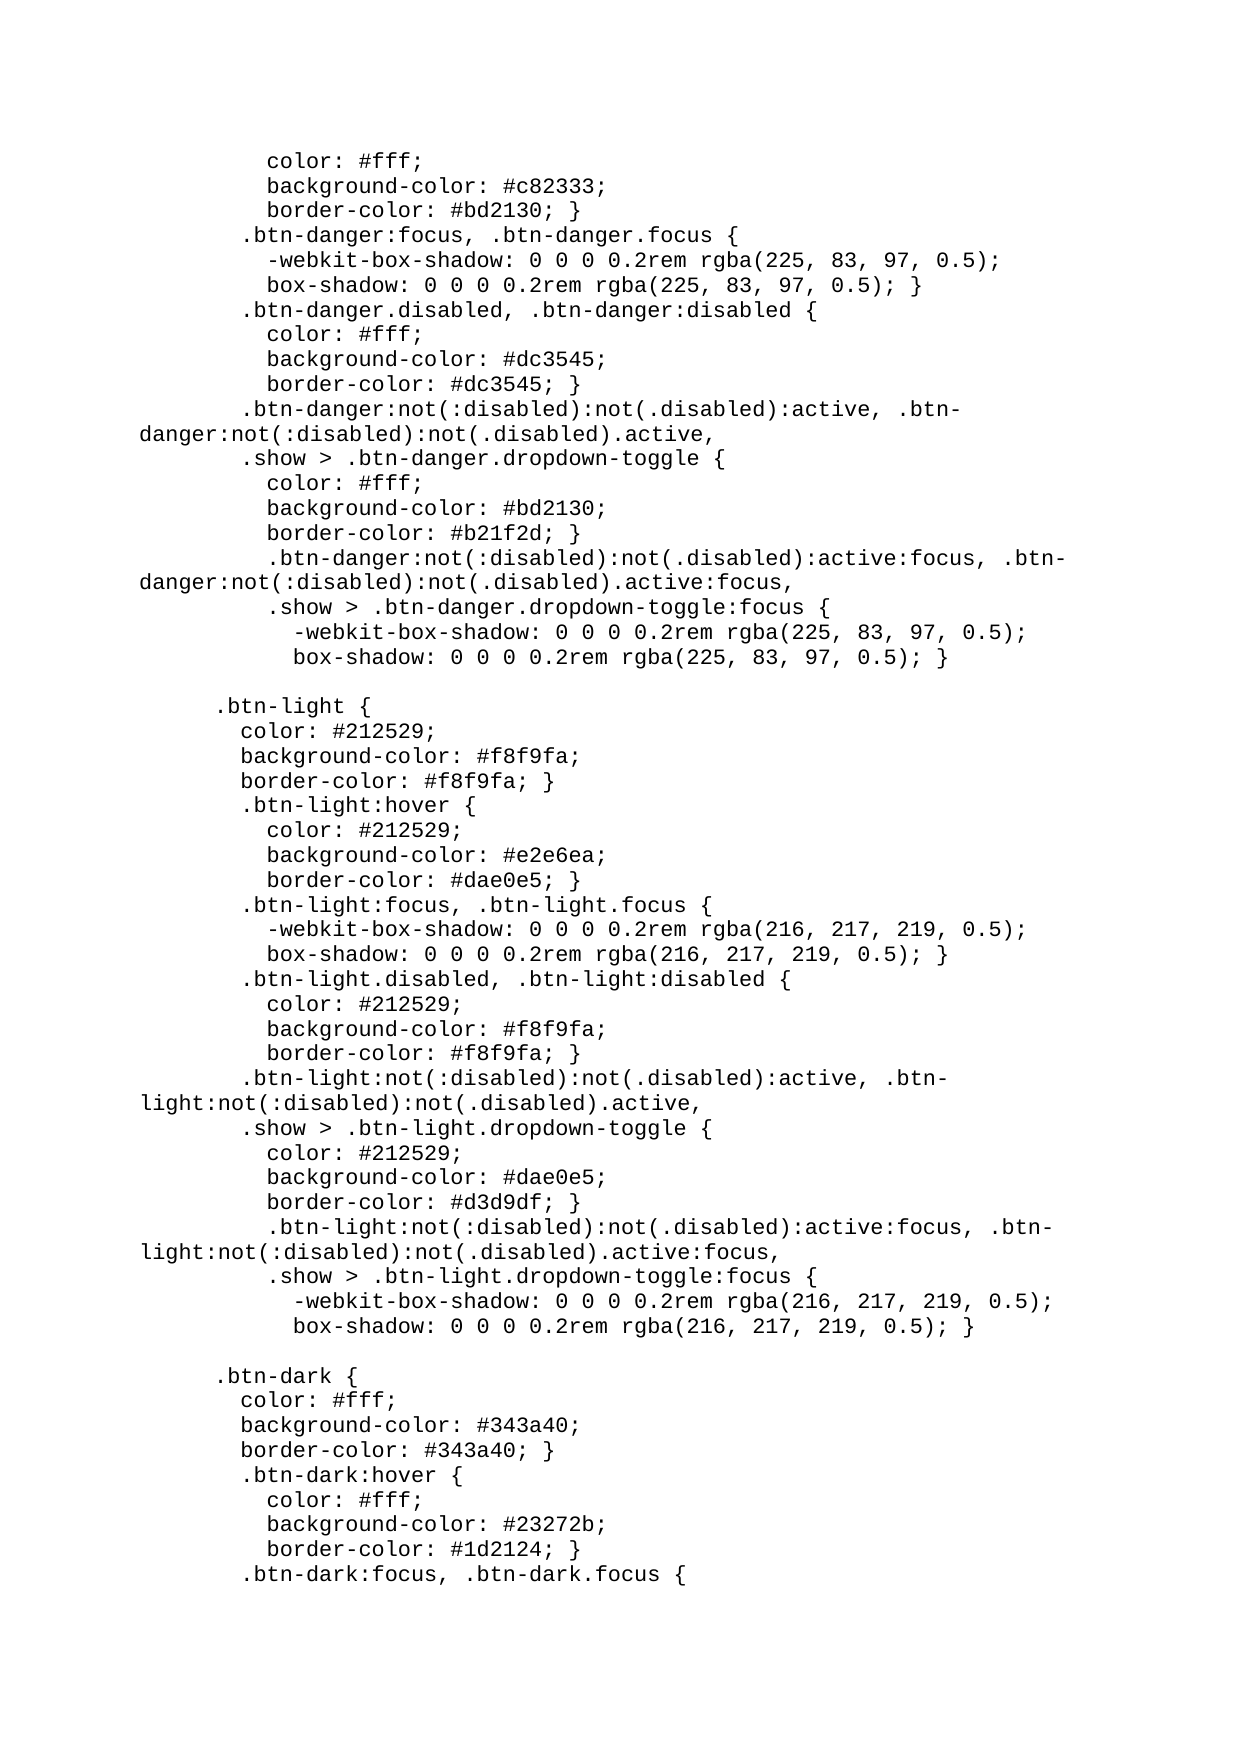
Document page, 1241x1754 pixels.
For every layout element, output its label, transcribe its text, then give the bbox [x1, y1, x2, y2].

text box-shadow: 0 0 0 0.2rem rgba(225, 83, 97, 0.5); } [139, 646, 1101, 671]
text -webkit-box-shadow: 0 0 0 0.2rem rgba(225, 83, 97, 0.5); [139, 249, 1101, 274]
text .show > .btn-danger.dropdown-toggle:focus { [139, 596, 1101, 621]
text color: #fff; [139, 323, 1101, 348]
text background-color: #f8f9fa; [139, 1018, 1101, 1042]
text background-color: #f8f9fa; [139, 745, 1101, 770]
text background-color: #dc3545; [139, 348, 1101, 373]
text .show > .btn-danger.dropdown-toggle { [139, 447, 1101, 472]
text .btn-dark:hover { [139, 1464, 1101, 1489]
text .btn-danger.disabled, .btn-danger:disabled { [139, 299, 1101, 323]
text .btn-light:hover { [139, 794, 1101, 819]
text color: #fff; [139, 1489, 1101, 1513]
text box-shadow: 0 0 0 0.2rem rgba(216, 217, 219, 0.5); } [139, 943, 1101, 968]
text .btn-danger:not(:disabled):not(.disabled):active, .btn-danger:not(:disabled):not(.disabled).active, [139, 398, 1101, 447]
text border-color: #1d2124; } [139, 1538, 1101, 1563]
text .btn-light { [139, 695, 1101, 720]
text .btn-light:not(:disabled):not(.disabled):active:focus, .btn-light:not(:disabled):not(.disabled).active:focus, [139, 1216, 1101, 1266]
text background-color: #dae0e5; [139, 1166, 1101, 1191]
text color: #fff; [139, 1389, 1101, 1414]
text box-shadow: 0 0 0 0.2rem rgba(225, 83, 97, 0.5); } [139, 274, 1101, 299]
text color: #212529; [139, 993, 1101, 1018]
text border-color: #dc3545; } [139, 373, 1101, 398]
text .show > .btn-light.dropdown-toggle:focus { [139, 1266, 1101, 1290]
text .btn-danger:focus, .btn-danger.focus { [139, 224, 1101, 249]
text .btn-light:not(:disabled):not(.disabled):active, .btn-light:not(:disabled):not(.disabled).active, [139, 1067, 1101, 1117]
text -webkit-box-shadow: 0 0 0 0.2rem rgba(216, 217, 219, 0.5); [139, 918, 1101, 943]
text border-color: #d3d9df; } [139, 1191, 1101, 1216]
text border-color: #bd2130; } [139, 199, 1101, 224]
text border-color: #dae0e5; } [139, 869, 1101, 894]
text background-color: #bd2130; [139, 497, 1101, 522]
text .btn-dark:focus, .btn-dark.focus { [139, 1563, 1101, 1588]
text .btn-danger:not(:disabled):not(.disabled):active:focus, .btn-danger:not(:disabled):not(.disabled).active:focus, [139, 547, 1101, 596]
text border-color: #f8f9fa; } [139, 770, 1101, 794]
text border-color: #343a40; } [139, 1439, 1101, 1464]
text border-color: #b21f2d; } [139, 522, 1101, 547]
text border-color: #f8f9fa; } [139, 1042, 1101, 1067]
text color: #212529; [139, 1142, 1101, 1166]
text -webkit-box-shadow: 0 0 0 0.2rem rgba(216, 217, 219, 0.5); [139, 1290, 1101, 1315]
text .btn-dark { [139, 1365, 1101, 1389]
text -webkit-box-shadow: 0 0 0 0.2rem rgba(225, 83, 97, 0.5); [139, 621, 1101, 646]
text .btn-light:focus, .btn-light.focus { [139, 894, 1101, 918]
text box-shadow: 0 0 0 0.2rem rgba(216, 217, 219, 0.5); } [139, 1315, 1101, 1340]
text color: #212529; [139, 819, 1101, 844]
text color: #fff; [139, 472, 1101, 497]
text color: #fff; [139, 150, 1101, 175]
text background-color: #e2e6ea; [139, 844, 1101, 869]
text .btn-light.disabled, .btn-light:disabled { [139, 968, 1101, 993]
text background-color: #c82333; [139, 175, 1101, 199]
text .show > .btn-light.dropdown-toggle { [139, 1117, 1101, 1142]
text color: #212529; [139, 720, 1101, 745]
text background-color: #343a40; [139, 1414, 1101, 1439]
text background-color: #23272b; [139, 1513, 1101, 1538]
